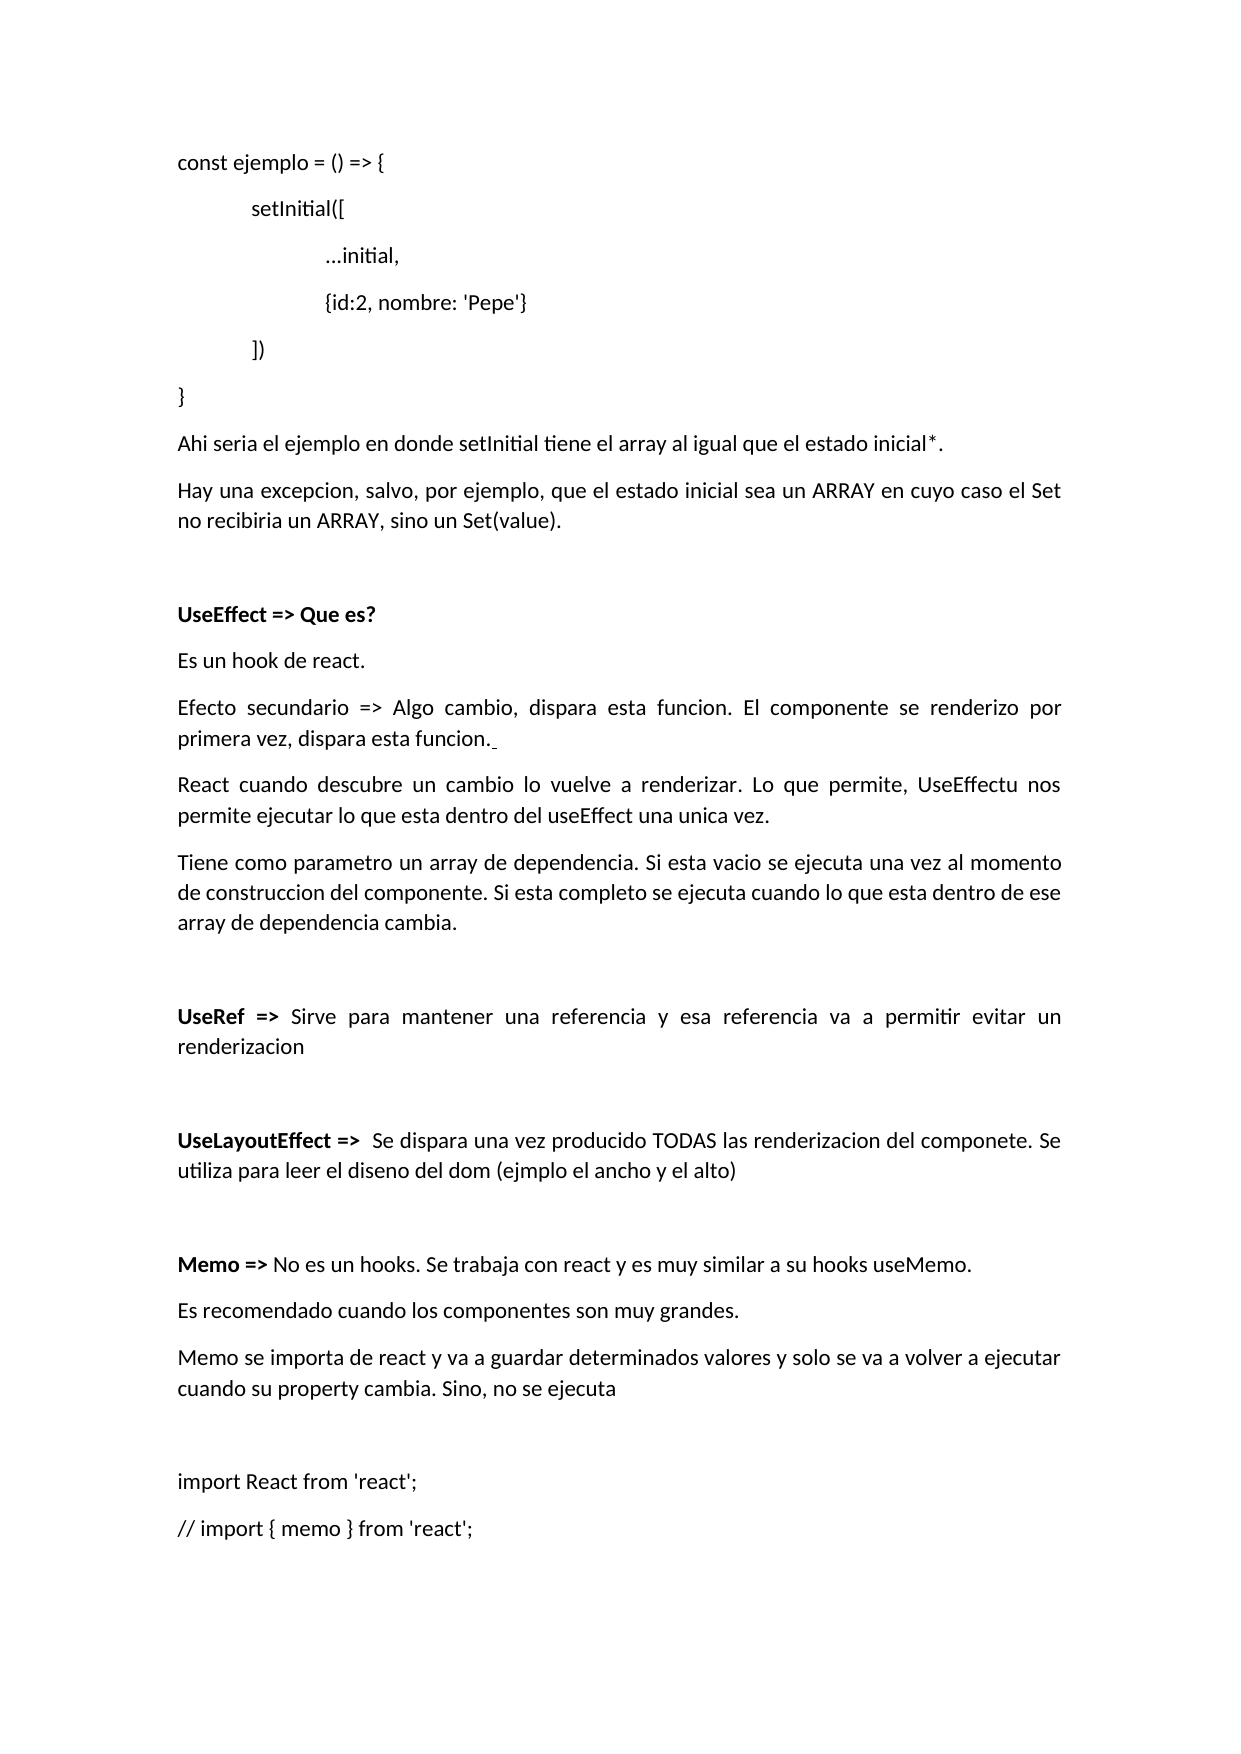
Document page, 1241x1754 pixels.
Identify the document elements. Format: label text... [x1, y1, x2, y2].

text Tiene como parametro un array de dependencia. Si esta vacio se ejecuta una vez al momento de construccion del componente. Si esta completo se ejecuta cuando lo que esta dentro de ese array de dependencia cambia. [177, 848, 1063, 936]
text Hay una excepcion, salvo, por ejemplo, que el estado inicial sea un ARRAY en cuyo caso el Set no recibiria un ARRAY, sino un Set(value). [177, 476, 1063, 534]
text ...initial, [177, 241, 1063, 269]
text Memo se importa de react y va a guardar determinados valores y solo se va a volver a ejecutar cuando su property cambia. Sino, no se ejecuta [177, 1343, 1063, 1402]
text // import { memo } from 'react'; [177, 1514, 1063, 1542]
text {id:2, nombre: 'Pepe'} [177, 288, 1063, 316]
text Efecto secundario => Algo cambio, dispara esta funcion. El componente se renderizo por primera vez, dispara esta funcion. [177, 693, 1063, 752]
text const ejemplo = () => { [177, 148, 1063, 176]
text setInitial([ [177, 194, 1063, 222]
text Es recomendado cuando los componentes son muy grandes. [177, 1297, 1063, 1324]
text ]) [177, 335, 1063, 363]
text UseRef => Sirve para mantener una referencia y esa referencia va a permitir evitar un renderizacion [177, 1002, 1063, 1060]
text UseLayoutEffect => Se dispara una vez producido TODAS las renderizacion del componete. Se utiliza para leer el diseno del dom (ejmplo el ancho y el alto) [177, 1126, 1063, 1184]
text Es un hook de react. [177, 647, 1063, 674]
text React cuando descubre un cambio lo vuelve a renderizar. Lo que permite, UseEffectu nos permite ejecutar lo que esta dentro del useEffect una unica vez. [177, 771, 1063, 829]
text import React from 'react'; [177, 1467, 1063, 1495]
text UseEffect => Que es? [177, 600, 1063, 628]
text } [177, 382, 1063, 410]
text Memo => No es un hooks. Se trabaja con react y es muy similar a su hooks useMemo. [177, 1250, 1063, 1278]
text Ahi seria el ejemplo en donde setInitial tiene el array al igual que el estado inicial*. [177, 429, 1063, 457]
